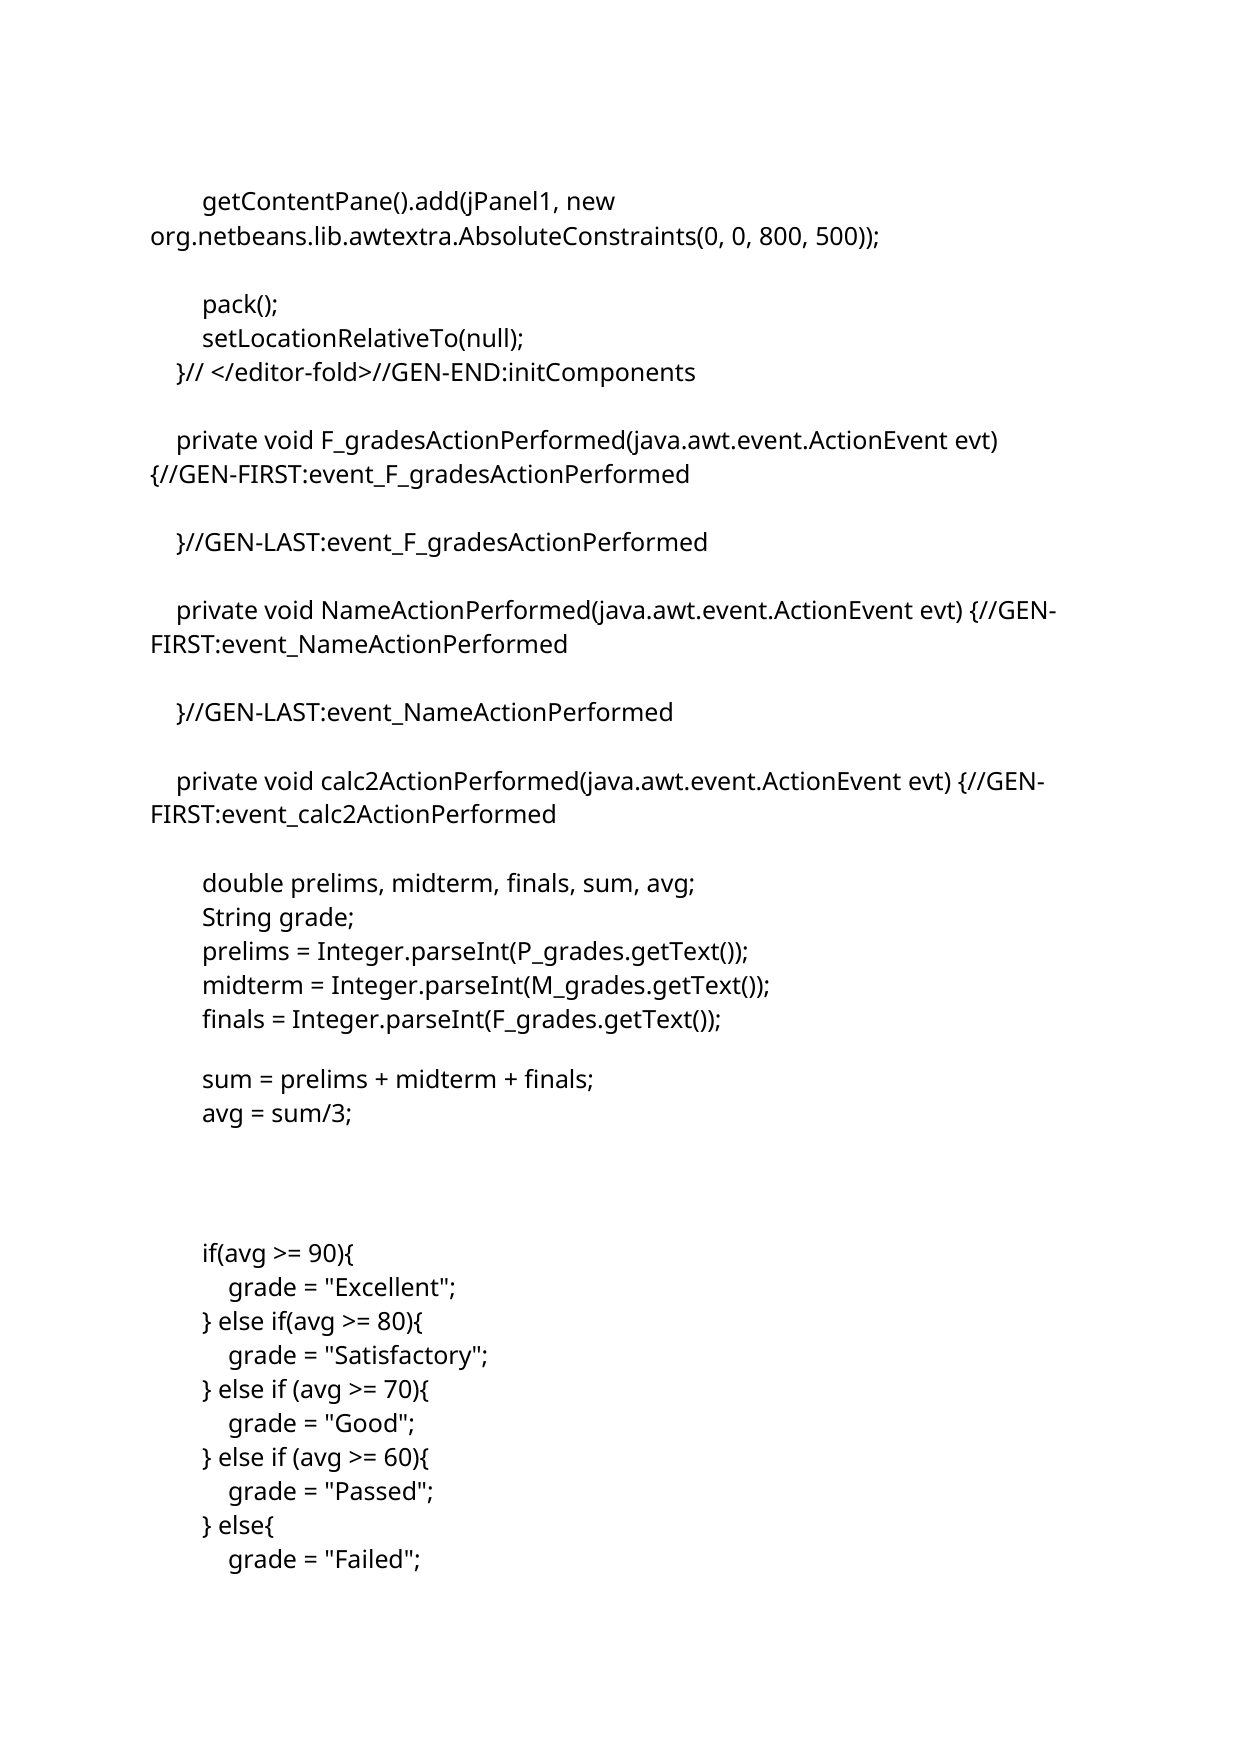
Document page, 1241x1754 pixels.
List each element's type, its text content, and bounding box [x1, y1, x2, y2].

text grade = "Good"; [150, 1406, 1090, 1440]
text pack(); [150, 286, 1090, 320]
text getContentPane().add(jPanel1, new org.netbeans.lib.awtextra.AbsoluteConstraints(0, 0, 800, 500)); [150, 184, 1090, 252]
text finals = Integer.parseInt(F_grades.getText()); [150, 1002, 1090, 1036]
text double prelims, midterm, finals, sum, avg; [150, 865, 1090, 899]
text grade = "Satisfactory"; [150, 1338, 1090, 1372]
text }// </editor-fold>//GEN-END:initComponents [150, 354, 1090, 388]
text private void calc2ActionPerformed(java.awt.event.ActionEvent evt) {//GEN-FIRST:event_calc2ActionPerformed [150, 763, 1090, 831]
text private void NameActionPerformed(java.awt.event.ActionEvent evt) {//GEN-FIRST:event_NameActionPerformed [150, 593, 1090, 661]
text grade = "Passed"; [150, 1474, 1090, 1508]
text }//GEN-LAST:event_NameActionPerformed [150, 695, 1090, 729]
text grade = "Excellent"; [150, 1269, 1090, 1304]
text if(avg >= 90){ [150, 1236, 1090, 1269]
text grade = "Failed"; [150, 1542, 1090, 1576]
text } else{ [150, 1508, 1090, 1542]
text setLocationRelativeTo(null); [150, 320, 1090, 354]
text sum = prelims + midterm + finals; [150, 1062, 1090, 1096]
text midterm = Integer.parseInt(M_grades.getText()); [150, 967, 1090, 1002]
text } else if(avg >= 80){ [150, 1304, 1090, 1338]
text } else if (avg >= 70){ [150, 1372, 1090, 1406]
text } else if (avg >= 60){ [150, 1440, 1090, 1474]
text avg = sum/3; [150, 1096, 1090, 1130]
text String grade; [150, 899, 1090, 933]
text prelims = Integer.parseInt(P_grades.getText()); [150, 933, 1090, 967]
text }//GEN-LAST:event_F_gradesActionPerformed [150, 525, 1090, 559]
text private void F_gradesActionPerformed(java.awt.event.ActionEvent evt) {//GEN-FIRST:event_F_gradesActionPerformed [150, 422, 1090, 491]
